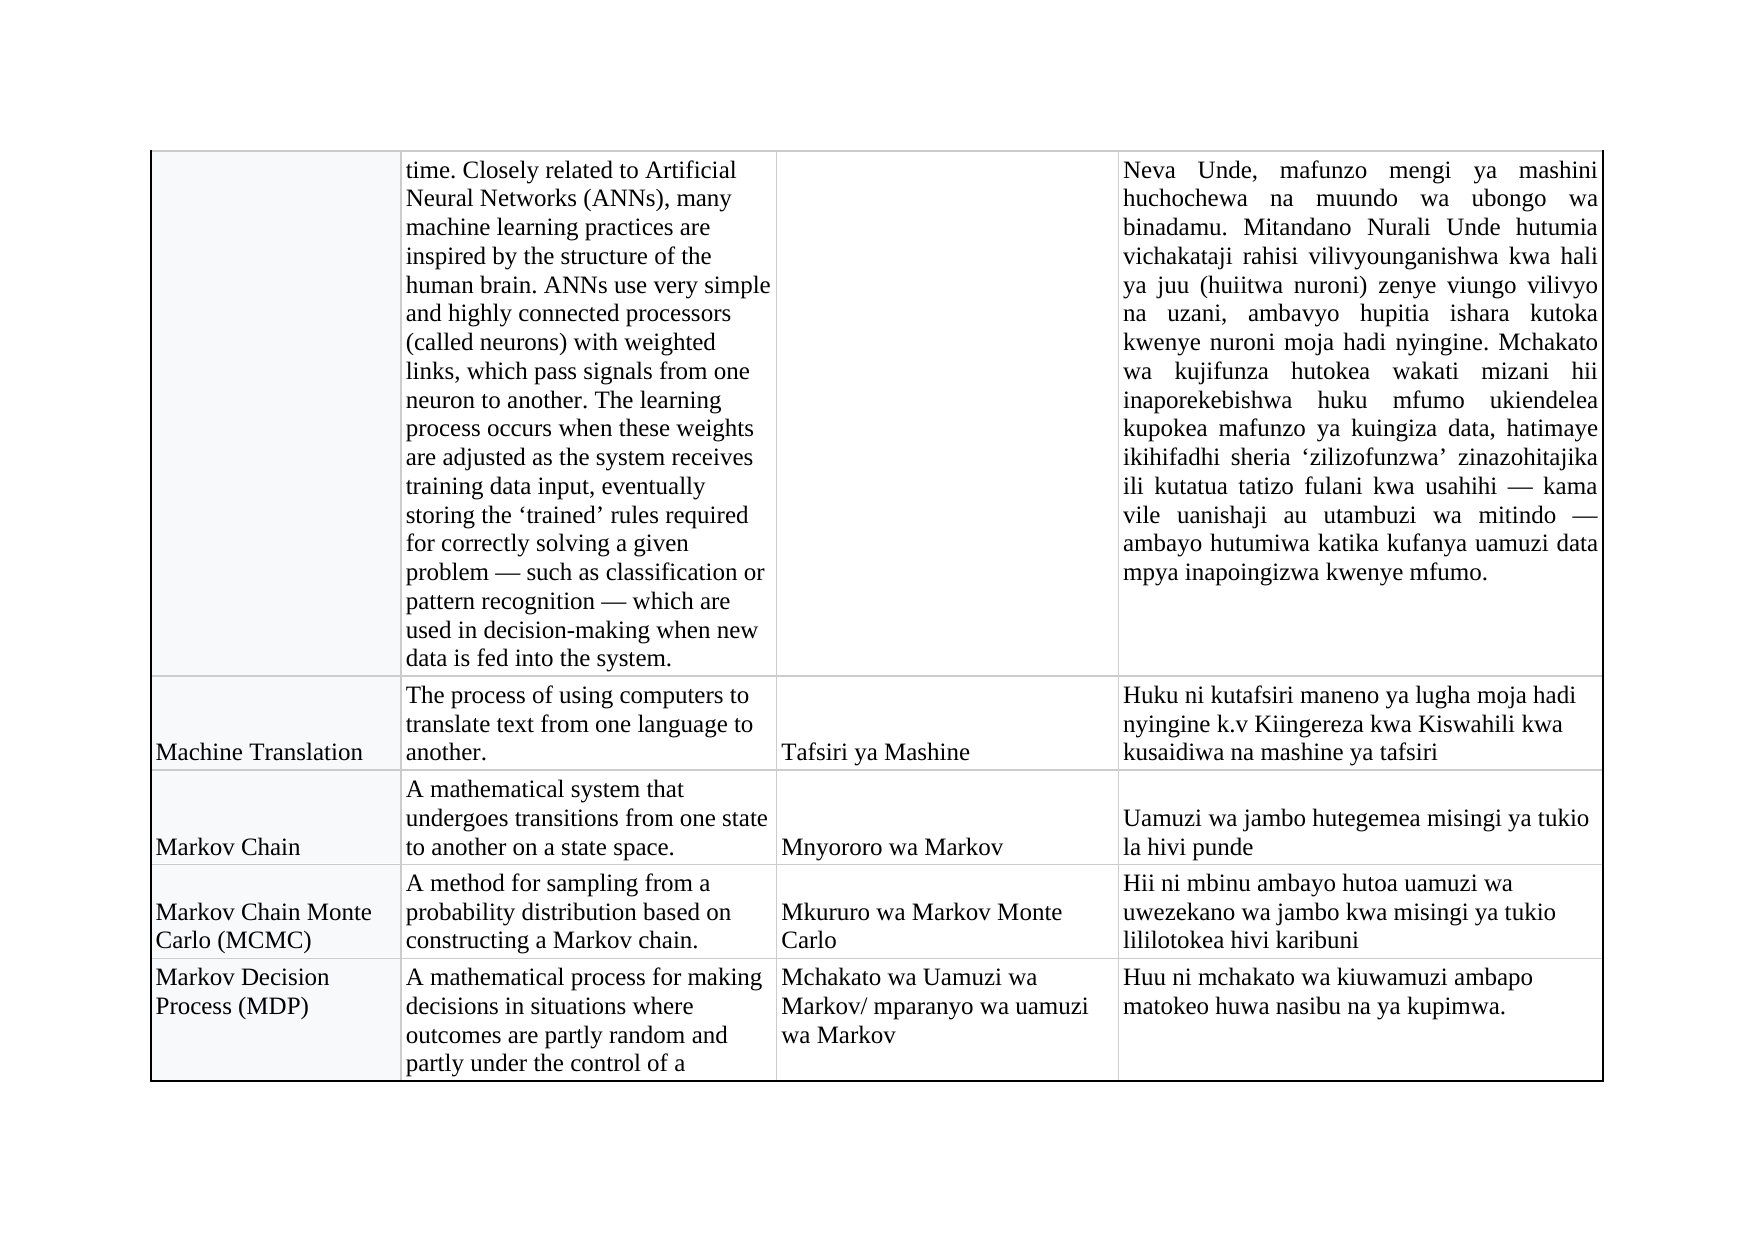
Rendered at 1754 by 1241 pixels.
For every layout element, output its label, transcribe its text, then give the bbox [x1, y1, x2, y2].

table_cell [1119, 152, 1602, 675]
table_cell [777, 152, 1118, 675]
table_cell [777, 959, 1118, 1080]
table_cell Mnyororo wa Markov [777, 771, 1118, 863]
table_cell A method for sampling from a probability distribution based on constructing a Markov chain. [402, 865, 776, 957]
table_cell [402, 959, 776, 1080]
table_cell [1119, 959, 1602, 1080]
table_cell Markov Chain [152, 771, 400, 863]
table_cell Uamuzi wa jambo hutegemea misingi ya tukio la hivi punde [1119, 771, 1602, 863]
table_cell Huku ni kutafsiri maneno ya lugha moja hadi nyingine k.v Kiingereza kwa Kiswahili kwa kusaidiwa na mashine ya tafsiri [1119, 677, 1602, 769]
table_cell Tafsiri ya Mashine [777, 677, 1118, 769]
table_cell Machine Translation [152, 677, 400, 769]
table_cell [152, 959, 400, 1080]
table_cell Hii ni mbinu ambayo hutoa uamuzi wa uwezekano wa jambo kwa misingi ya tukio lililotokea hivi karibuni [1119, 865, 1602, 957]
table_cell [152, 152, 400, 675]
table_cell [402, 152, 776, 675]
table_cell Mkururo wa Markov Monte Carlo [777, 865, 1118, 957]
table_cell The process of using computers to translate text from one language to another. [402, 677, 776, 769]
table_cell A mathematical system that undergoes transitions from one state to another on a state space. [402, 771, 776, 863]
table_cell Markov Chain Monte Carlo (MCMC) [152, 865, 400, 957]
